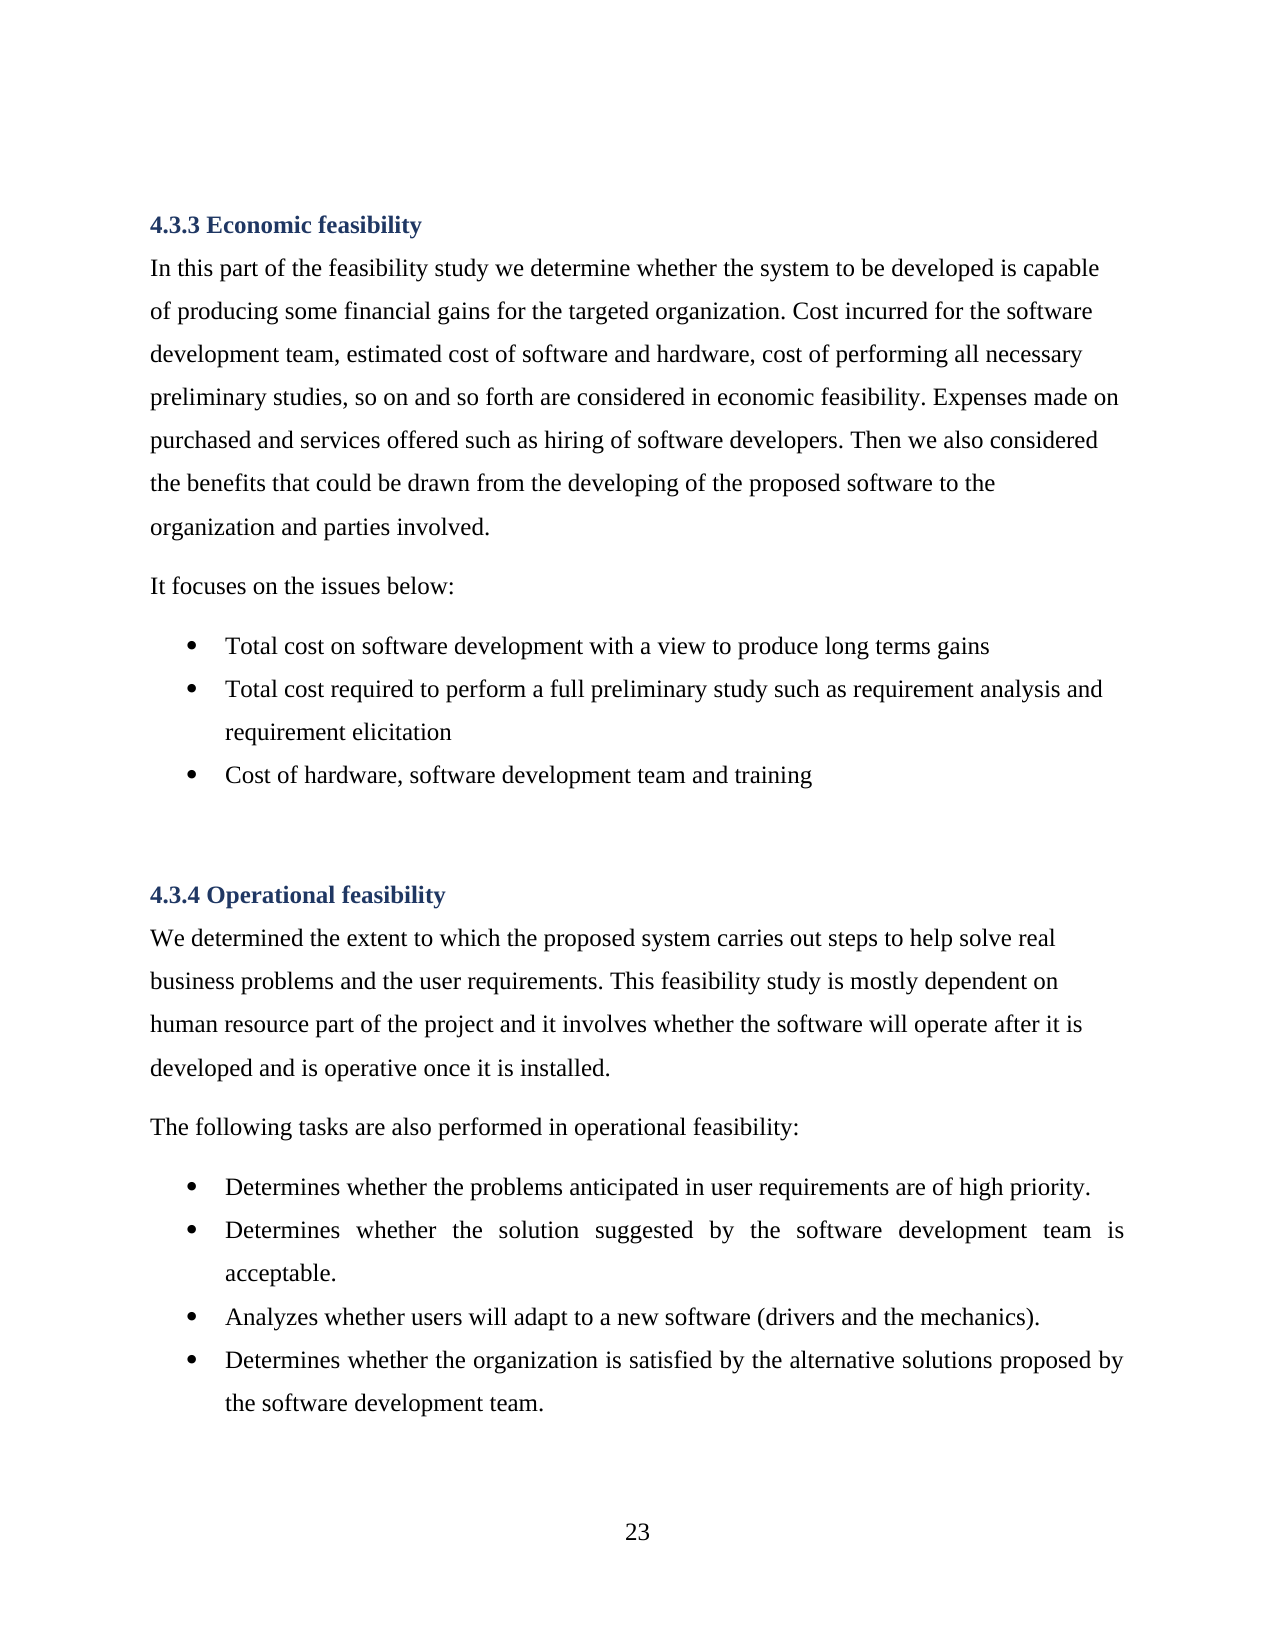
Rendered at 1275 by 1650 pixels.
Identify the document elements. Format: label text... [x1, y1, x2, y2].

list Cost of hardware, software development team and training [187, 761, 1125, 789]
list Determines whether the solution suggested by the software development team is acceptable. [187, 1215, 1125, 1287]
list Total cost on software development with a view to produce long terms gains [187, 631, 1125, 660]
list Determines whether the organization is satisfied by the alternative solutions proposed by the software development team. [187, 1345, 1125, 1417]
list Total cost required to perform a full preliminary study such as requirement analysis and requirement elicitation [187, 674, 1125, 746]
list Analyzes whether users will adapt to a new software (drivers and the mechanics). [187, 1302, 1125, 1330]
subtitle 4.3.3 Economic feasibility [150, 210, 1125, 238]
text The following tasks are also performed in operational feasibility: [150, 1112, 1125, 1141]
text It focuses on the issues below: [150, 571, 1125, 600]
text We determined the extent to which the proposed system carries out steps to help solve real business problems and the user requirements. This feasibility study is mostly dependent on human resource part of the project and it involves whether the software will operate after it is developed and is operative once it is installed. [150, 923, 1125, 1081]
text In this part of the feasibility study we determine whether the system to be developed is capable of producing some financial gains for the targeted organization. Cost incurred for the software development team, estimated cost of software and hardware, cost of performing all necessary preliminary studies, so on and so forth are considered in economic feasibility. Expenses made on purchased and services offered such as hiring of software developers. Then we also considered the benefits that could be drawn from the developing of the proposed software to the organization and parties involved. [150, 253, 1125, 540]
list Determines whether the problems anticipated in user requirements are of high priority. [187, 1172, 1125, 1201]
subtitle 4.3.4 Operational feasibility [150, 880, 1125, 909]
